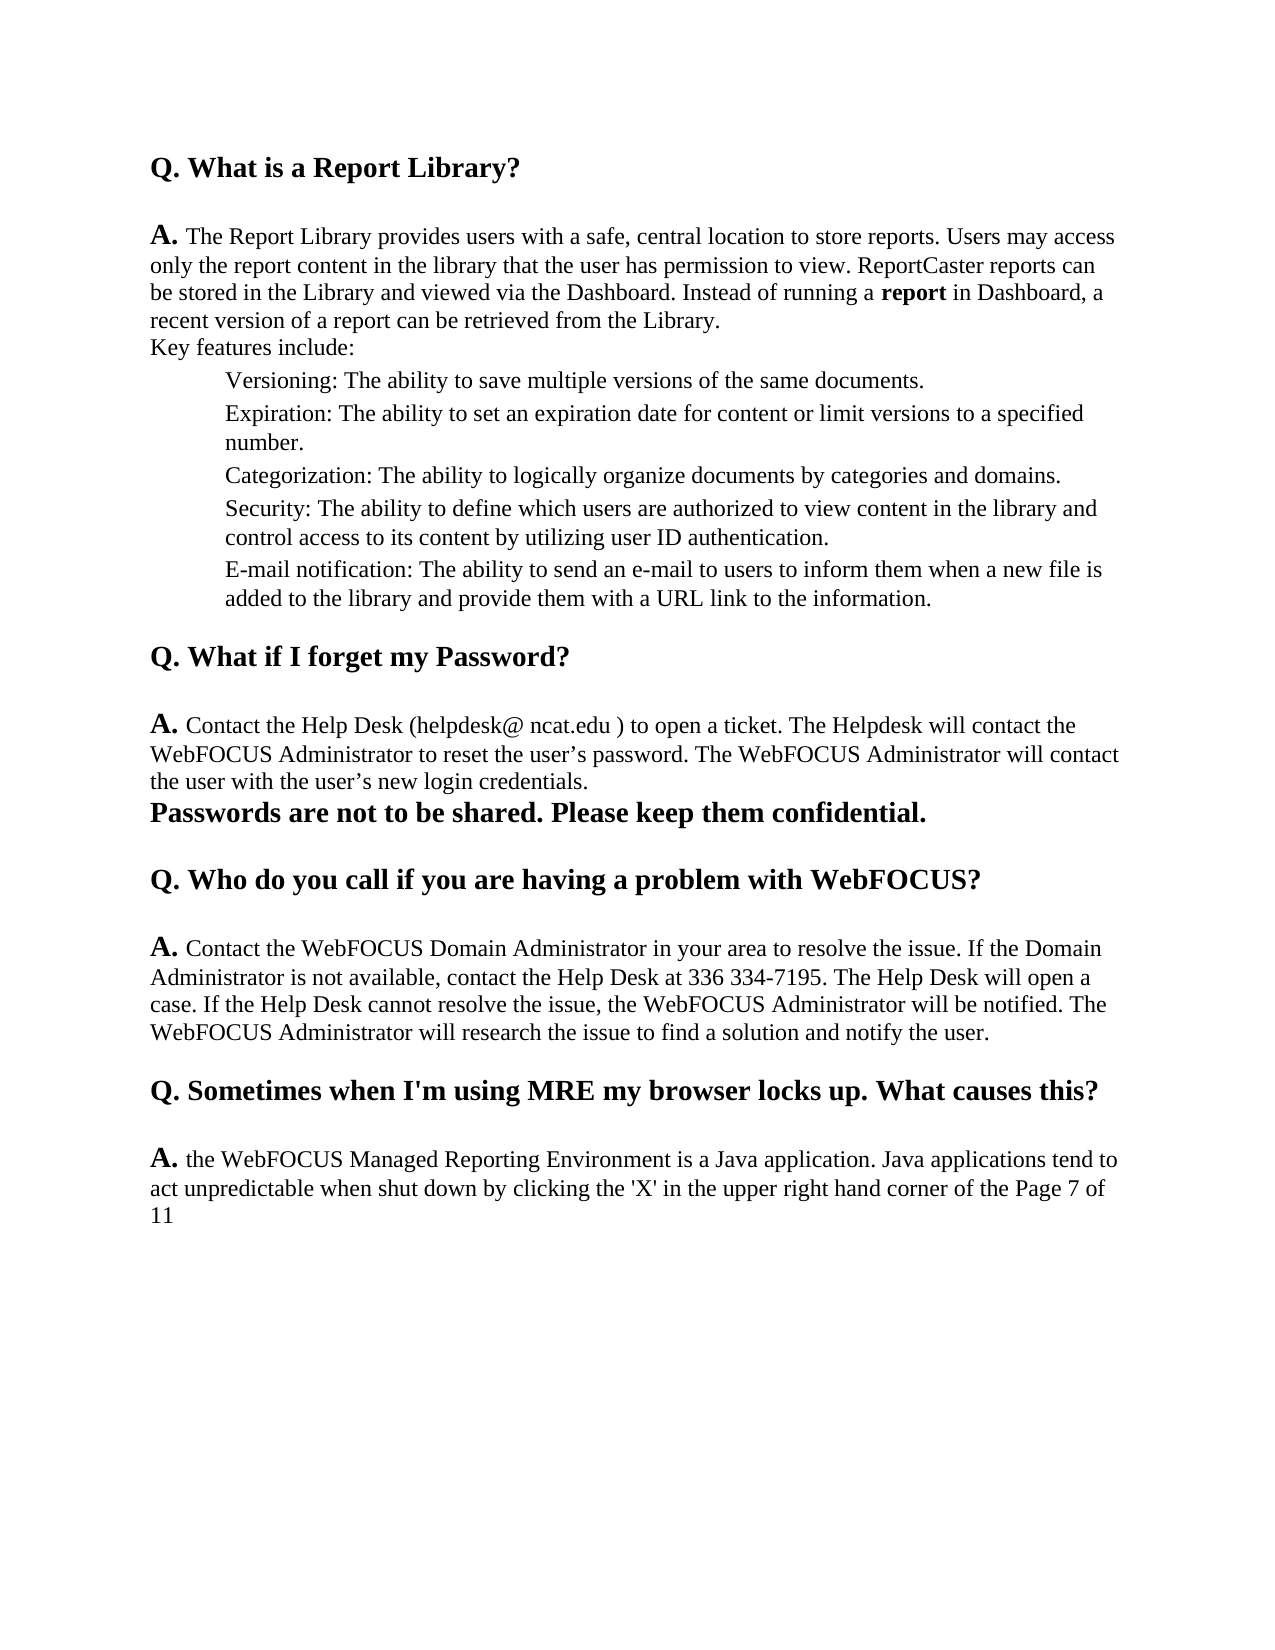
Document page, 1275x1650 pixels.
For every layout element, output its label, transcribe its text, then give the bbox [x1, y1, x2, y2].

list Expiration: The ability to set an expiration date for content or limit versions to a specified number. [187, 394, 1125, 456]
text A. Contact the WebFOCUS Domain Administrator in your area to resolve the issue. If the Domain Administrator is not available, contact the Help Desk at 336 334-7195. The Help Desk will open a case. If the Help Desk cannot resolve the issue, the WebFOCUS Administrator will be notified. The WebFOCUS Administrator will research the issue to find a solution and notify the user. [150, 929, 1125, 1046]
text Q. Who do you call if you are having a problem with WebFOCUS? [150, 862, 1125, 896]
text Key features include: [150, 333, 1125, 361]
text Q. What is a Report Library? [150, 150, 1125, 183]
text A. The Report Library provides users with a safe, central location to store reports. Users may access only the report content in the library that the user has permission to view. ReportCaster reports can be stored in the Library and viewed via the Dashboard. Instead of running a report in Dashboard, a recent version of a report can be retrieved from the Library. [150, 217, 1125, 333]
list Versioning: The ability to save multiple versions of the same documents. [187, 361, 1125, 394]
list E-mail notification: The ability to send an e-mail to users to inform them when a new file is added to the library and provide them with a URL link to the information. [187, 550, 1125, 612]
list Security: The ability to define which users are authorized to view content in the library and control access to its content by utilizing user ID authentication. [187, 489, 1125, 550]
text Q. What if I forget my Password? [150, 639, 1125, 673]
text A. the WebFOCUS Managed Reporting Environment is a Java application. Java applications tend to act unpredictable when shut down by clicking the 'X' in the upper right hand corner of the Page 7 of 11 [150, 1140, 1125, 1229]
list Categorization: The ability to logically organize documents by categories and domains. [187, 456, 1125, 489]
text Passwords are not to be shared. Please keep them confidential. [150, 795, 1125, 828]
text Q. Sometimes when I'm using MRE my browser locks up. What causes this? [150, 1073, 1125, 1107]
text A. Contact the Help Desk (helpdesk@ ncat.edu ) to open a ticket. The Helpdesk will contact the WebFOCUS Administrator to reset the user’s password. The WebFOCUS Administrator will contact the user with the user’s new login credentials. [150, 706, 1125, 795]
